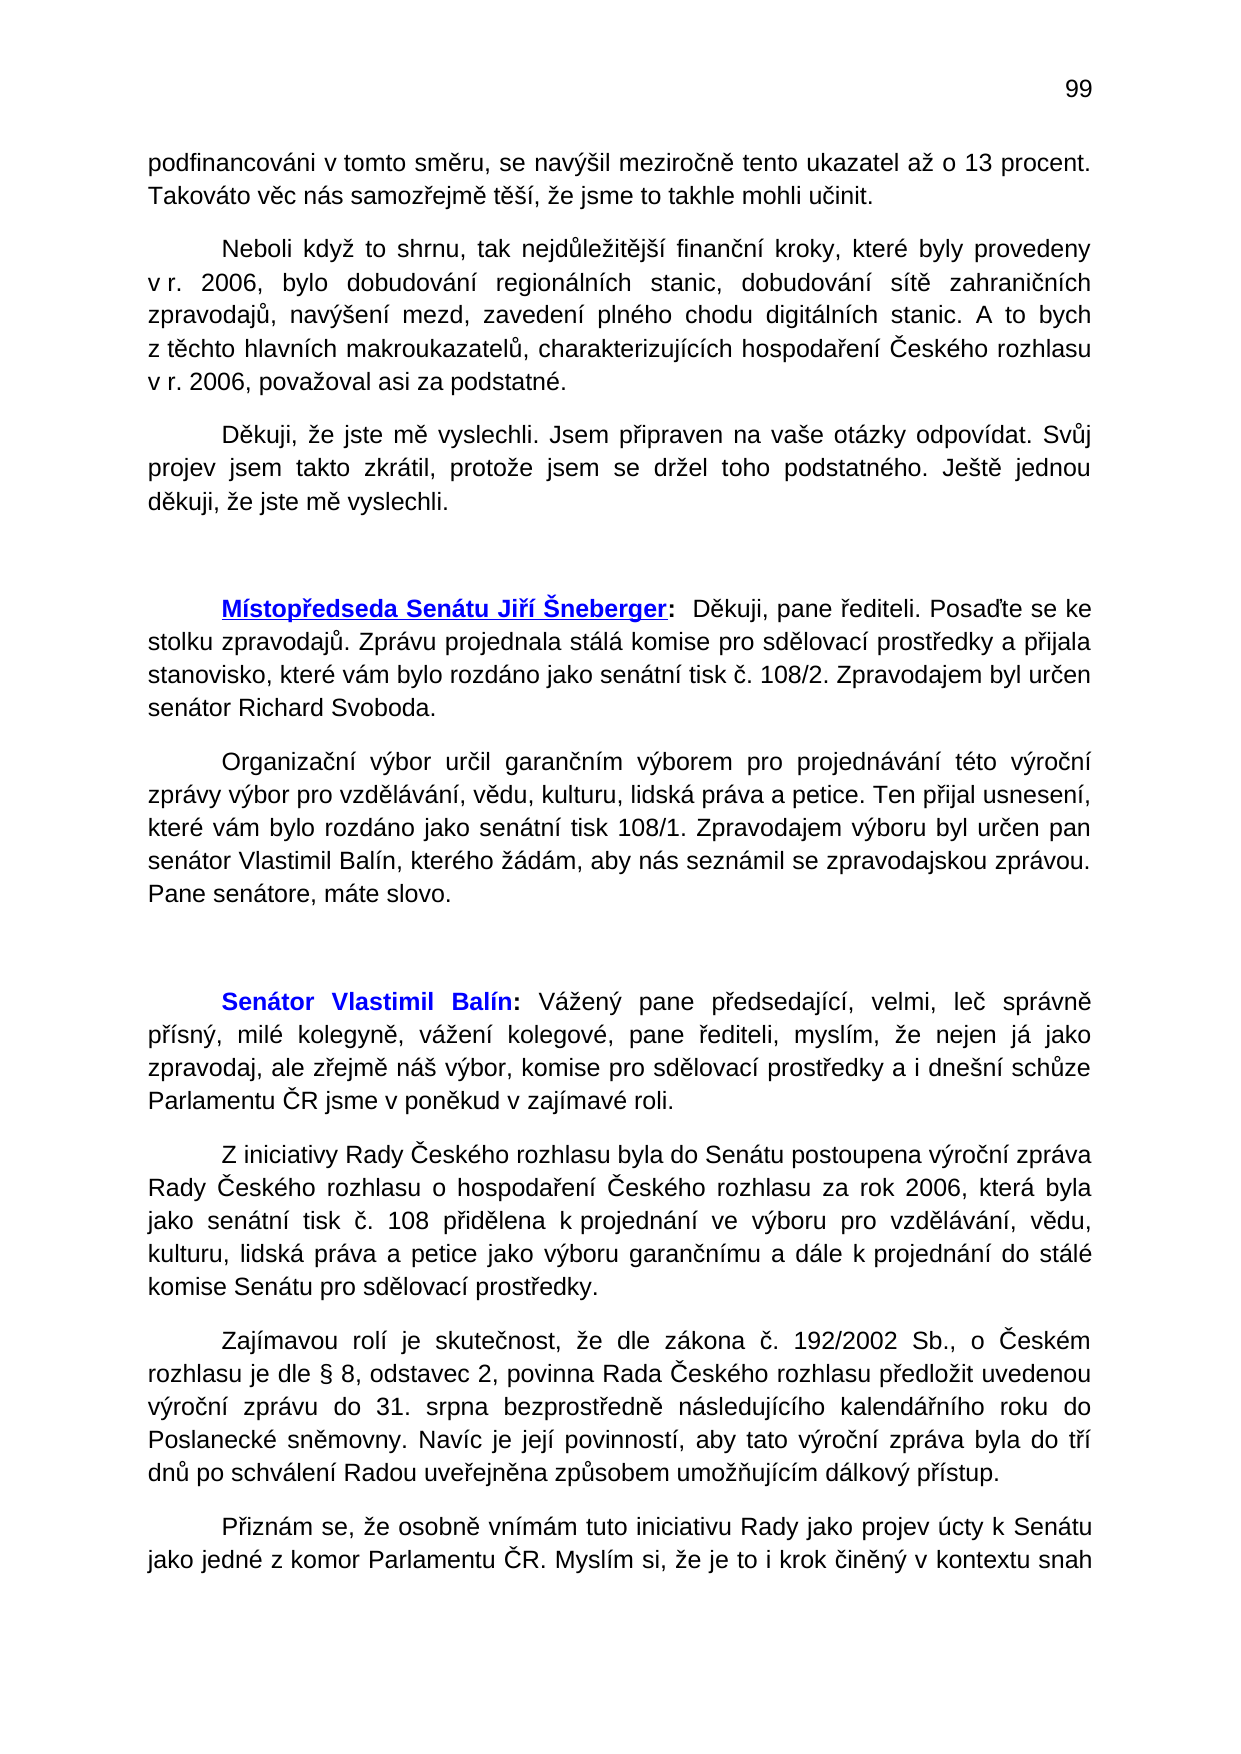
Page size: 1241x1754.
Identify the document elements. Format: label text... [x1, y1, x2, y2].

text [148, 148, 1093, 209]
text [148, 1512, 1093, 1573]
text Zajímavou rolí je skutečnost, že dle zákona č. 192/2002 Sb., o Českém rozhlasu je dle § 8, odstavec 2, povinna Rada Českého rozhlasu předložit uvedenou výroční zprávu do 31. srpna bezprostředně následujícího kalendářního roku do Poslanecké sněmovny. Navíc je její povinností, aby tato výroční zpráva byla do tří dnů po schválení Radou uveřejněna způsobem umožňujícím dálkový přístup. [148, 1326, 1093, 1487]
text Neboli když to shrnu, tak nejdůležitější finanční kroky, které byly provedeny v r. 2006, bylo dobudování regionálních stanic, dobudování sítě zahraničních zpravodajů, navýšení mezd, zavedení plného chodu digitálních stanic. A to bych z těchto hlavních makroukazatelů, charakterizujících hospodaření Českého rozhlasu v r. 2006, považoval asi za podstatné. [148, 234, 1093, 395]
text Z iniciativy Rady Českého rozhlasu byla do Senátu postoupena výroční zpráva Rady Českého rozhlasu o hospodaření Českého rozhlasu za rok 2006, která byla jako senátní tisk č. 108 přidělena k projednání ve výboru pro vzdělávání, vědu, kulturu, lidská práva a petice jako výboru garančnímu a dále k projednání do stálé komise Senátu pro sdělovací prostředky. [148, 1140, 1093, 1301]
text Místopředseda Senátu Jiří Šneberger: Děkuji, pane řediteli. Posaďte se ke stolku zpravodajů. Zprávu projednala stálá komise pro sdělovací prostředky a přijala stanovisko, které vám bylo rozdáno jako senátní tisk č. 108/2. Zpravodajem byl určen senátor Richard Svoboda. [148, 594, 1093, 722]
text Děkuji, že jste mě vyslechli. Jsem připraven na vaše otázky odpovídat. Svůj projev jsem takto zkrátil, protože jsem se držel toho podstatného. Ještě jednou děkuji, že jste mě vyslechli. [148, 420, 1093, 515]
text Senátor Vlastimil Balín: Vážený pane předsedající, velmi, leč správně přísný, milé kolegyně, vážení kolegové, pane řediteli, myslím, že nejen já jako zpravodaj, ale zřejmě náš výbor, komise pro sdělovací prostředky a i dnešní schůze Parlamentu ČR jsme v poněkud v zajímavé roli. [148, 987, 1093, 1115]
text Organizační výbor určil garančním výborem pro projednávání této výroční zprávy výbor pro vzdělávání, vědu, kulturu, lidská práva a petice. Ten přijal usnesení, které vám bylo rozdáno jako senátní tisk 108/1. Zpravodajem výboru byl určen pan senátor Vlastimil Balín, kterého žádám, aby nás seznámil se zpravodajskou zprávou. Pane senátore, máte slovo. [148, 747, 1093, 908]
